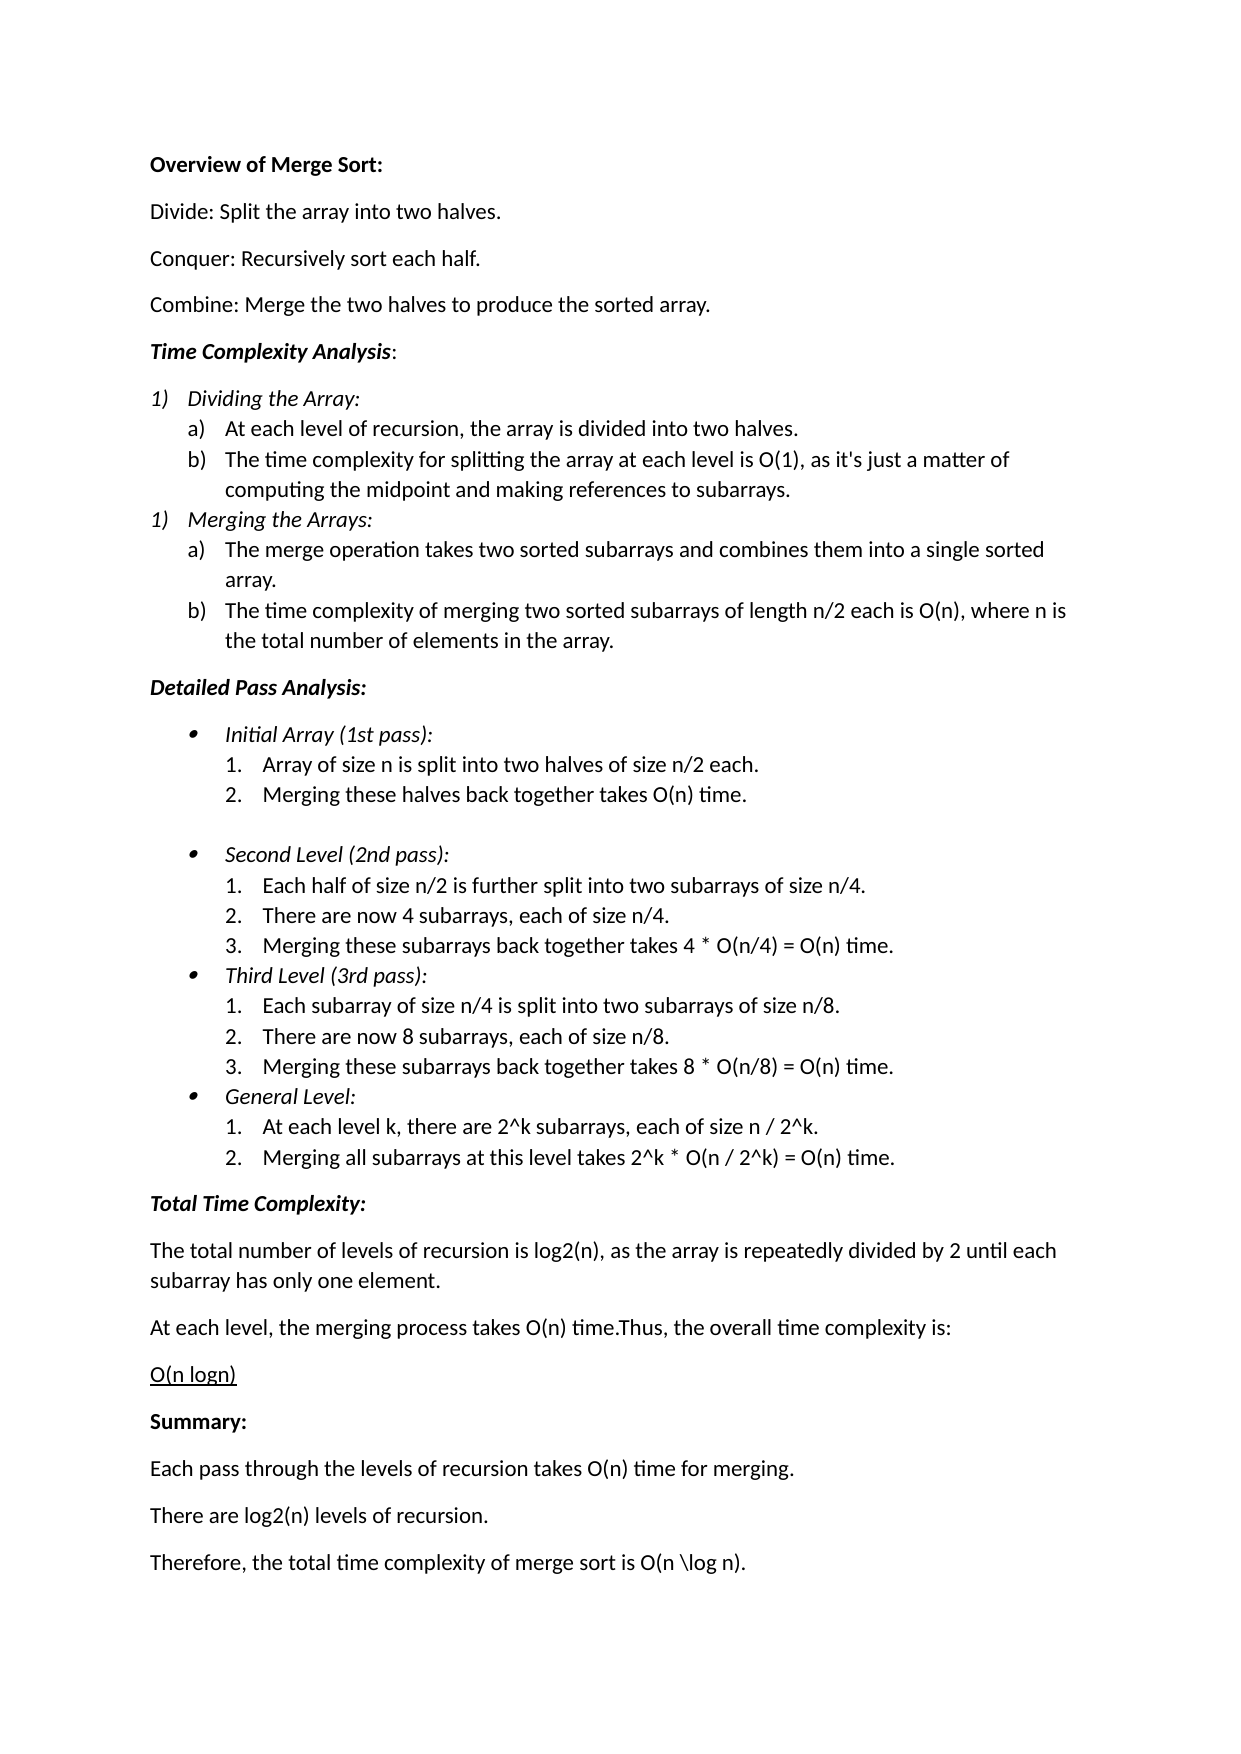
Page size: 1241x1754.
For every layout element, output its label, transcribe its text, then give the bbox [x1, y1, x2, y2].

text Detailed Pass Analysis: [150, 673, 1090, 701]
list The time complexity of merging two sorted subarrays of length n/2 each is O(n), where n is the total number of elements in the array. [187, 596, 1090, 654]
text Conquer: Recursively sort each half. [150, 244, 1090, 272]
list Second Level (2nd pass): [187, 841, 1090, 869]
text There are log2(n) levels of recursion. [150, 1501, 1090, 1529]
list Third Level (3rd pass): [187, 961, 1090, 989]
text Total Time Complexity: [150, 1189, 1090, 1218]
list Each half of size n/2 is further split into two subarrays of size n/4. [225, 871, 1090, 899]
text At each level, the merging process takes O(n) time.Thus, the overall time complexity is: [150, 1313, 1090, 1342]
list At each level k, there are 2^k subarrays, each of size n / 2^k. [225, 1112, 1090, 1141]
text Therefore, the total time complexity of merge sort is O(n \log n). [150, 1548, 1090, 1576]
text Overview of Merge Sort: [150, 150, 1090, 178]
list At each level of recursion, the array is divided into two halves. [187, 414, 1090, 443]
list The merge operation takes two sorted subarrays and combines them into a single sorted array. [187, 535, 1090, 594]
list Merging these halves back together takes O(n) time. [225, 780, 1090, 808]
list Dividing the Array: [150, 384, 1090, 412]
list There are now 8 subarrays, each of size n/8. [225, 1022, 1090, 1050]
list Each subarray of size n/4 is split into two subarrays of size n/8. [225, 992, 1090, 1020]
list Merging all subarrays at this level takes 2^k * O(n / 2^k) = O(n) time. [225, 1143, 1090, 1171]
text Summary: [150, 1407, 1090, 1435]
text O(n logn) [150, 1360, 1090, 1388]
list General Level: [187, 1082, 1090, 1110]
text Time Complexity Analysis: [150, 337, 1090, 366]
list Array of size n is split into two halves of size n/2 each. [225, 750, 1090, 778]
list The time complexity for splitting the array at each level is O(1), as it's just a matter of computing the midpoint and making references to subarrays. [187, 445, 1090, 503]
list Merging these subarrays back together takes 4 * O(n/4) = O(n) time. [225, 931, 1090, 959]
list Merging these subarrays back together takes 8 * O(n/8) = O(n) time. [225, 1052, 1090, 1080]
list Initial Array (1st pass): [187, 720, 1090, 748]
text Each pass through the levels of recursion takes O(n) time for merging. [150, 1454, 1090, 1482]
list There are now 4 subarrays, each of size n/4. [225, 901, 1090, 929]
text Combine: Merge the two halves to produce the sorted array. [150, 291, 1090, 319]
text Divide: Split the array into two halves. [150, 197, 1090, 225]
list Merging the Arrays: [150, 505, 1090, 533]
text The total number of levels of recursion is log2(n), as the array is repeatedly divided by 2 until each subarray has only one element. [150, 1236, 1090, 1295]
